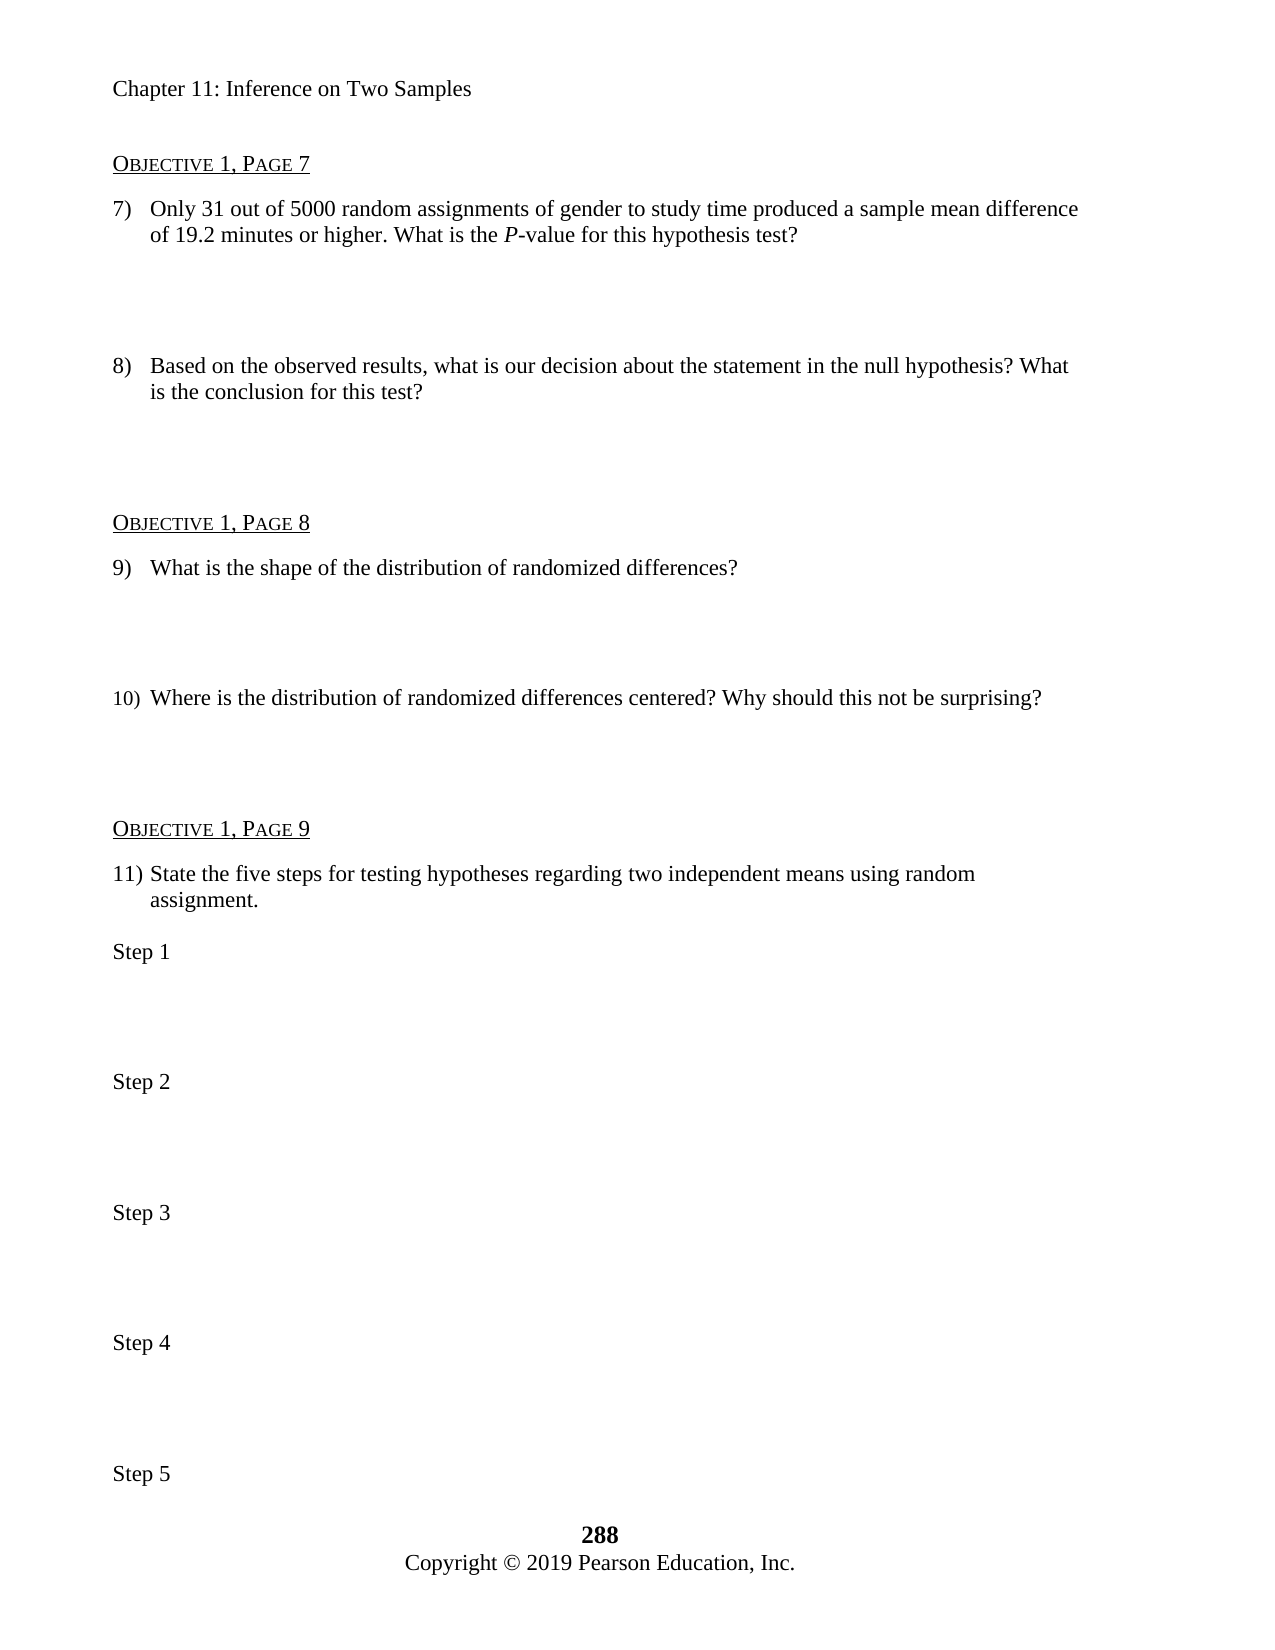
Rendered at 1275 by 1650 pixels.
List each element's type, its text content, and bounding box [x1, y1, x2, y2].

list What is the shape of the distribution of randomized differences? [112, 554, 1087, 580]
text Objective 1, Page 9 [112, 815, 1087, 841]
text Objective 1, Page 7 [112, 150, 1087, 176]
text Objective 1, Page 8 [112, 509, 1087, 535]
list Based on the observed results, what is our decision about the statement in the null hypothesis? What is the conclusion for this test? [112, 352, 1087, 405]
list State the five steps for testing hypotheses regarding two independent means using random assignment. [112, 860, 1087, 913]
text Step 2 [112, 1068, 1087, 1095]
text Step 5 [112, 1460, 1087, 1486]
text Step 3 [112, 1199, 1087, 1225]
text Step 4 [112, 1329, 1087, 1356]
text Step 1 [112, 938, 1087, 964]
list Where is the distribution of randomized differences centered? Why should this not be surprising? [112, 684, 1087, 711]
list Only 31 out of 5000 random assignments of gender to study time produced a sample mean difference of 19.2 minutes or higher. What is the P-value for this hypothesis test? [112, 195, 1087, 248]
